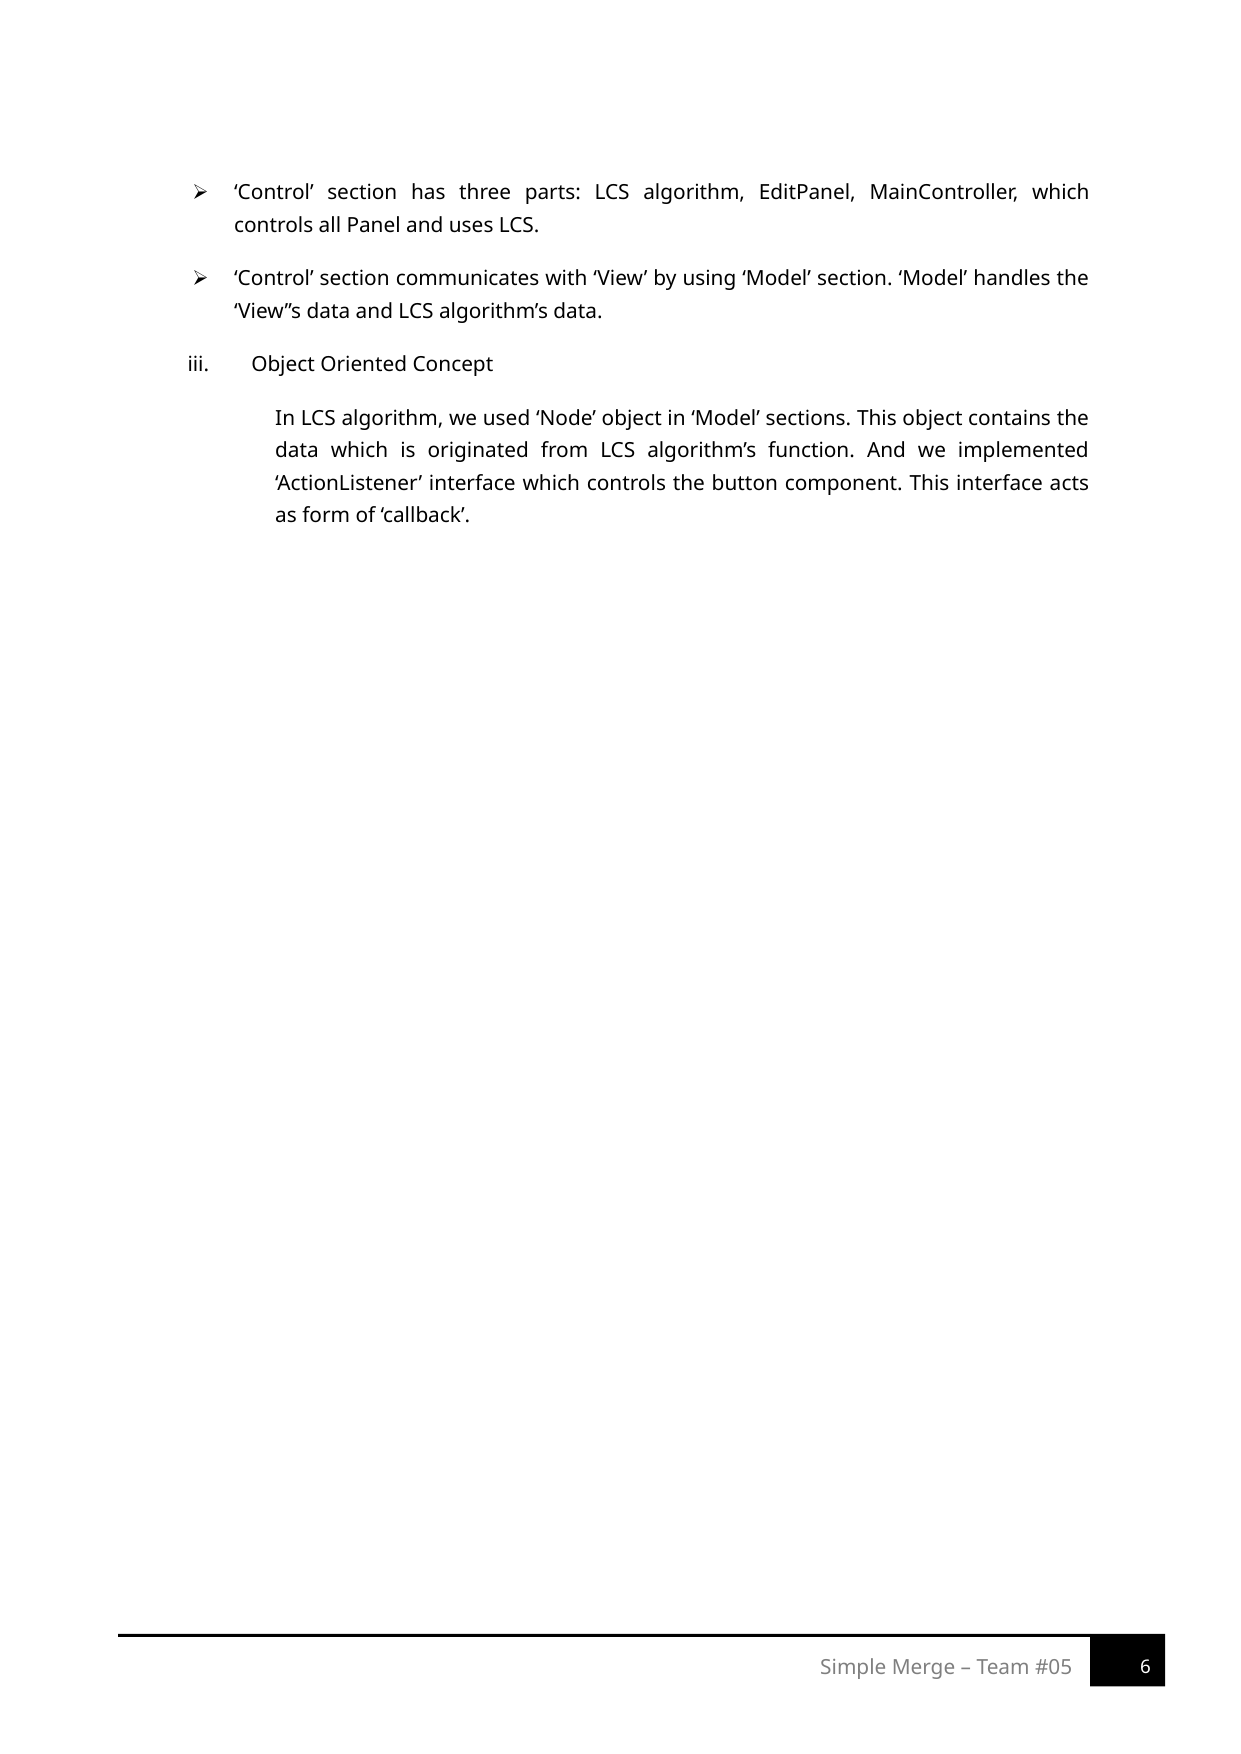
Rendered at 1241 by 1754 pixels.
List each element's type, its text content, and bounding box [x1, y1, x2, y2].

list In LCS algorithm, we used ‘Node’ object in ‘Model’ sections. This object contains the data which is originated from LCS algorithm’s function. And we implemented ‘ActionListener’ interface which controls the button component. This interface acts as form of ‘callback’. [275, 403, 1090, 529]
text ‘Control’ section communicates with ‘View’ by using ‘Model’ section. ‘Model’ handles the ‘View’’s data and LCS algorithm’s data. [192, 263, 1090, 324]
text ‘Control’ section has three parts: LCS algorithm, EditPanel, MainController, which controls all Panel and uses LCS. [192, 177, 1090, 238]
text Object Oriented Concept [209, 349, 1090, 378]
